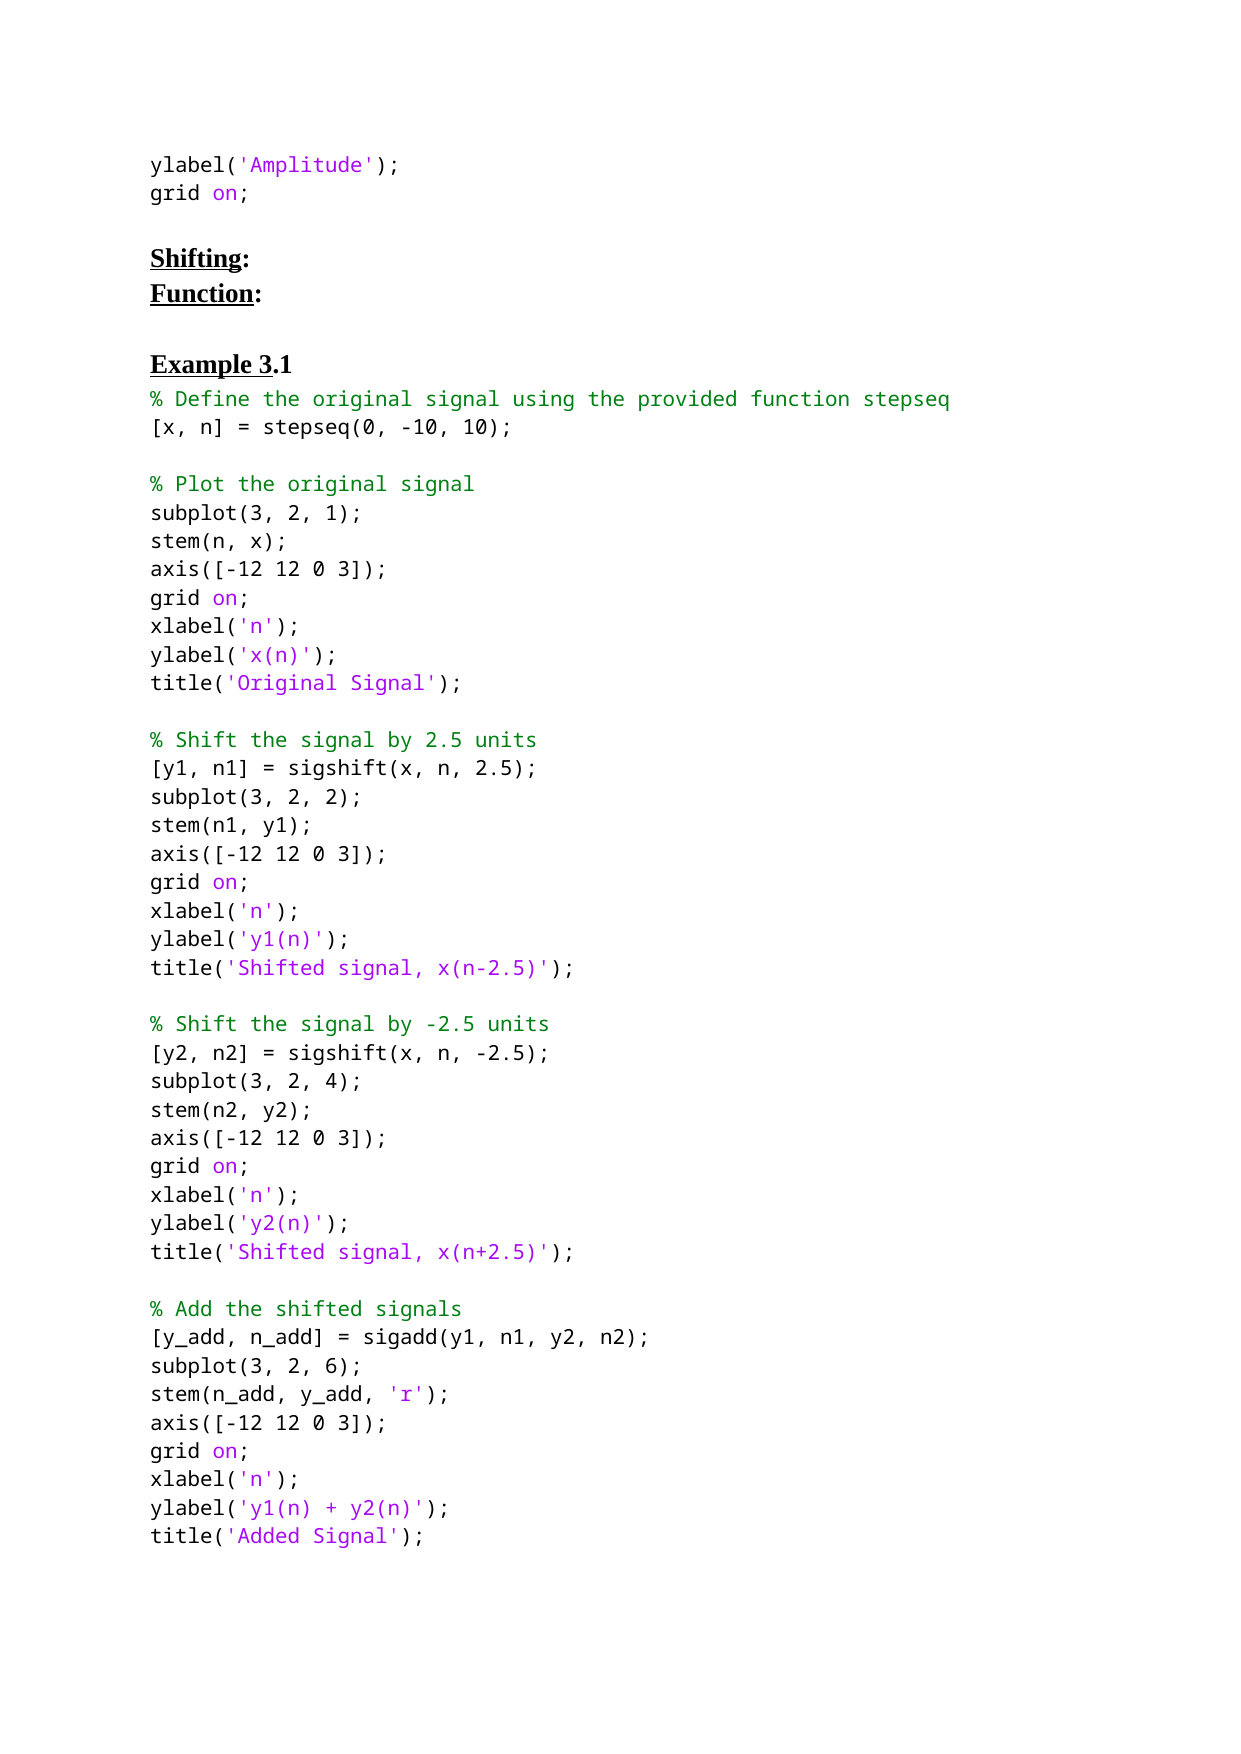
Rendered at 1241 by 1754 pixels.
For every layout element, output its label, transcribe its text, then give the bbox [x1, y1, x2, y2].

text subplot(3, 2, 4); [150, 1066, 1090, 1095]
text ylabel('y1(n) + y2(n)'); [150, 1493, 1090, 1521]
text stem(n_add, y_add, 'r'); [150, 1379, 1090, 1408]
text stem(n2, y2); [150, 1095, 1090, 1123]
text grid on; [150, 867, 1090, 896]
text axis([-12 12 0 3]); [150, 1123, 1090, 1152]
text title('Added Signal'); [150, 1521, 1090, 1550]
text stem(n, x); [150, 526, 1090, 554]
text xlabel('n'); [150, 611, 1090, 640]
text xlabel('n'); [150, 1464, 1090, 1493]
text [y_add, n_add] = sigadd(y1, n1, y2, n2); [150, 1322, 1090, 1351]
text grid on; [150, 1152, 1090, 1180]
text % Add the shifted signals [150, 1294, 1090, 1322]
text grid on; [150, 1436, 1090, 1464]
text [x, n] = stepseq(0, -10, 10); [150, 412, 1090, 441]
text axis([-12 12 0 3]); [150, 554, 1090, 583]
text grid on; [150, 178, 1090, 207]
text ylabel('Amplitude'); [150, 150, 1090, 178]
text [y1, n1] = sigshift(x, n, 2.5); [150, 753, 1090, 782]
text Shifting: [150, 242, 1090, 273]
text xlabel('n'); [150, 1180, 1090, 1208]
text Example 3.1 [150, 348, 1090, 379]
text xlabel('n'); [150, 896, 1090, 924]
text Function: [150, 277, 1090, 308]
text ylabel('x(n)'); [150, 640, 1090, 668]
text title('Shifted signal, x(n-2.5)'); [150, 953, 1090, 981]
text % Define the original signal using the provided function stepseq [150, 384, 1090, 412]
text [y2, n2] = sigshift(x, n, -2.5); [150, 1038, 1090, 1066]
text grid on; [150, 583, 1090, 611]
text subplot(3, 2, 1); [150, 498, 1090, 526]
text stem(n1, y1); [150, 810, 1090, 839]
text % Shift the signal by -2.5 units [150, 1009, 1090, 1038]
text ylabel('y2(n)'); [150, 1208, 1090, 1237]
text title('Shifted signal, x(n+2.5)'); [150, 1237, 1090, 1265]
text subplot(3, 2, 2); [150, 782, 1090, 810]
text axis([-12 12 0 3]); [150, 839, 1090, 867]
text % Plot the original signal [150, 469, 1090, 498]
text % Shift the signal by 2.5 units [150, 725, 1090, 753]
text ylabel('y1(n)'); [150, 924, 1090, 953]
text subplot(3, 2, 6); [150, 1351, 1090, 1379]
text title('Original Signal'); [150, 668, 1090, 697]
text axis([-12 12 0 3]); [150, 1408, 1090, 1436]
